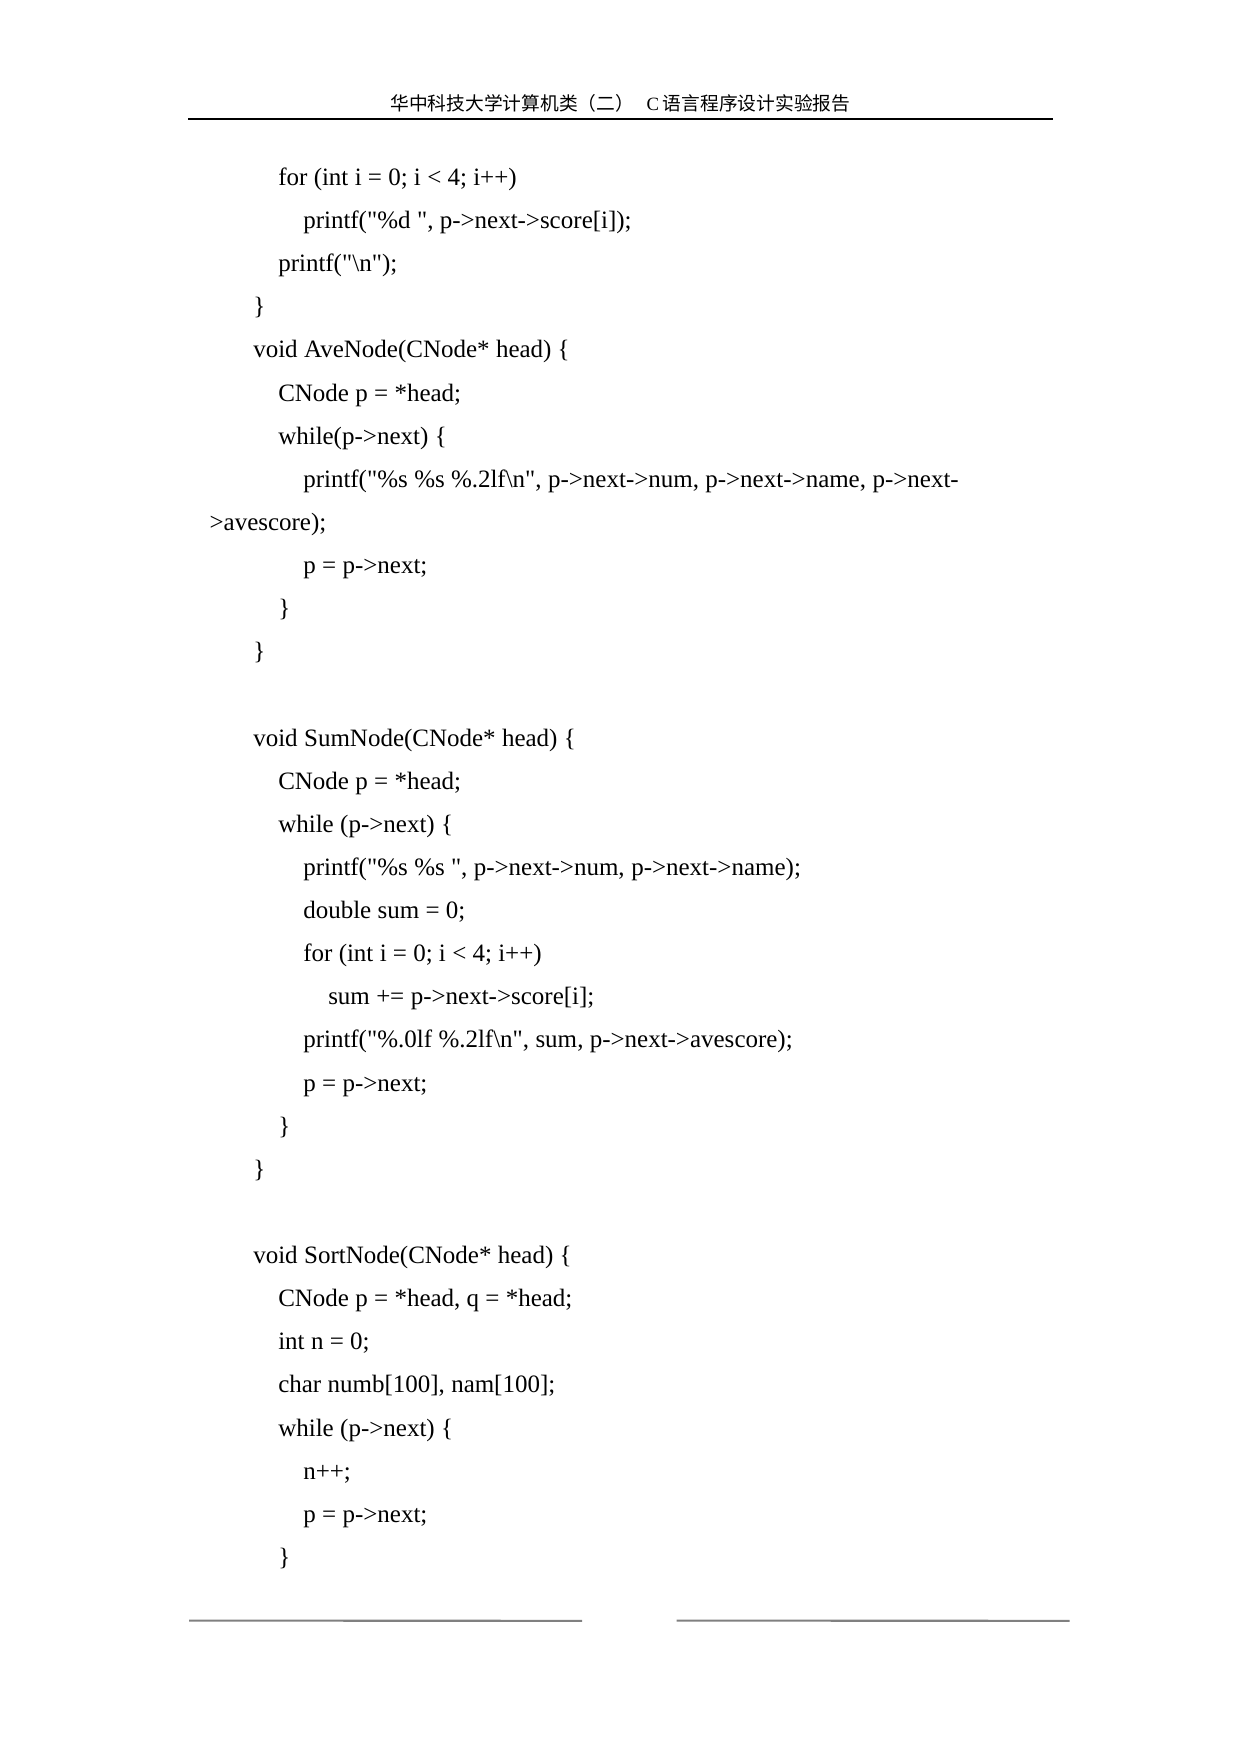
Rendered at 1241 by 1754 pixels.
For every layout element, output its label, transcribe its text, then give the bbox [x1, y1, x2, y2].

text printf("%.0lf %.2lf\n", sum, p->next->avescore); [209, 1024, 1053, 1053]
text printf("\n"); [209, 248, 1053, 277]
text while(p->next) { [209, 421, 1053, 449]
text void SortNode(CNode* head) { [209, 1240, 1053, 1269]
text while (p->next) { [209, 1413, 1053, 1441]
text sum += p->next->score[i]; [209, 981, 1053, 1010]
text char numb[100], nam[100]; [209, 1369, 1053, 1398]
text for (int i = 0; i < 4; i++) [209, 162, 1053, 191]
text } [209, 1154, 1053, 1183]
text } [209, 1111, 1053, 1139]
text p = p->next; [209, 1499, 1053, 1528]
text CNode p = *head; [209, 378, 1053, 406]
text } [209, 593, 1053, 622]
text } [209, 291, 1053, 320]
text printf("%d ", p->next->score[i]); [209, 205, 1053, 234]
text printf("%s %s ", p->next->num, p->next->name); [209, 852, 1053, 881]
text p = p->next; [209, 1068, 1053, 1096]
text p = p->next; [209, 550, 1053, 579]
text printf("%s %s %.2lf\n", p->next->num, p->next->name, p->next->avescore); [209, 464, 1053, 536]
text } [209, 636, 1053, 665]
text CNode p = *head; [209, 766, 1053, 794]
text n++; [209, 1456, 1053, 1484]
text int n = 0; [209, 1326, 1053, 1355]
text } [209, 1542, 1053, 1571]
text CNode p = *head, q = *head; [209, 1283, 1053, 1312]
text for (int i = 0; i < 4; i++) [209, 938, 1053, 967]
text void SumNode(CNode* head) { [209, 723, 1053, 751]
text void AveNode(CNode* head) { [209, 334, 1053, 363]
text while (p->next) { [209, 809, 1053, 838]
text double sum = 0; [209, 895, 1053, 924]
